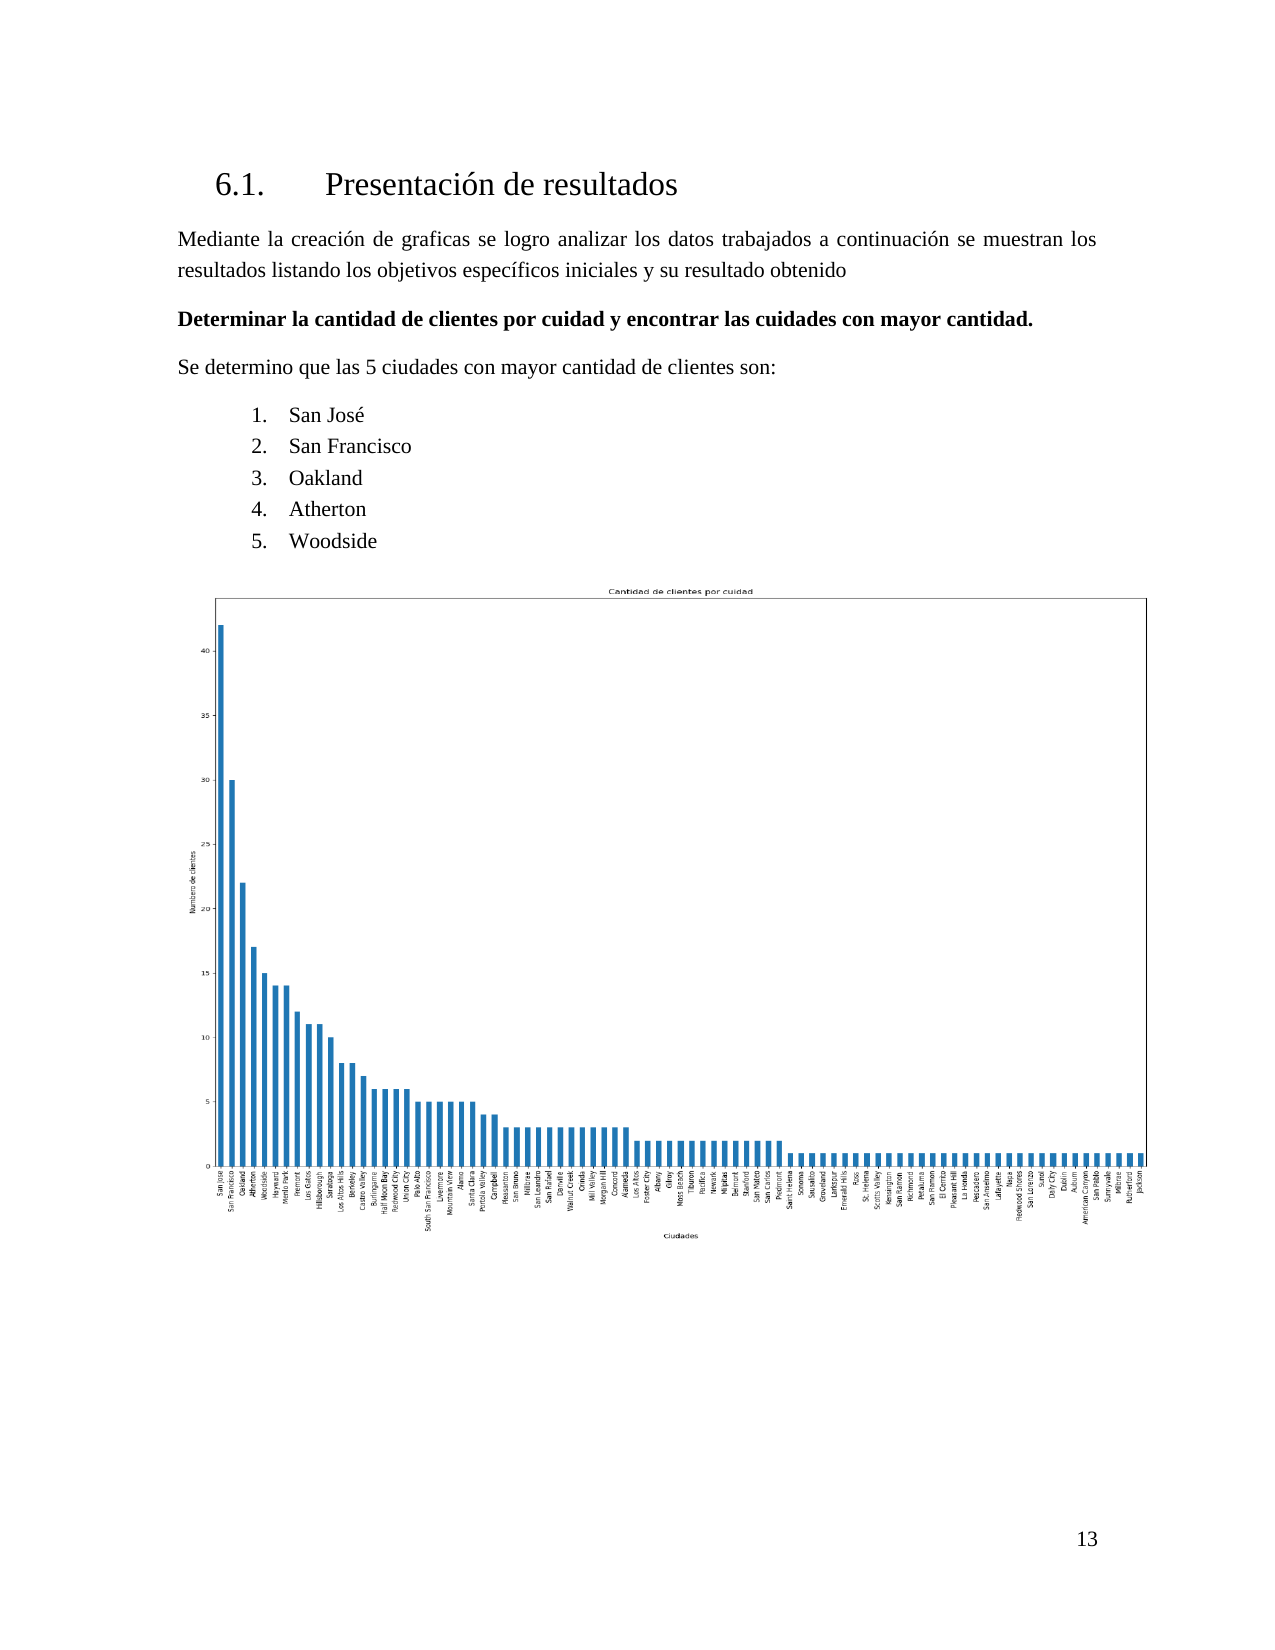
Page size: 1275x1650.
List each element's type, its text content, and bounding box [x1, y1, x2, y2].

list Oakland [251, 465, 1098, 490]
picture [177, 575, 1162, 1247]
list San José [251, 402, 1098, 427]
text Mediante la creación de graficas se logro analizar los datos trabajados a continuación se muestran los resultados listando los objetivos específicos iniciales y su resultado obtenido [177, 226, 1098, 283]
text Se determino que las 5 ciudades con mayor cantidad de clientes son: [177, 354, 1098, 379]
list Woodside [251, 528, 1098, 553]
subtitle Presentación de resultados [215, 164, 1098, 203]
text Determinar la cantidad de clientes por cuidad y encontrar las cuidades con mayor cantidad. [177, 306, 1098, 331]
list Atherton [251, 496, 1098, 521]
list San Francisco [251, 433, 1098, 458]
